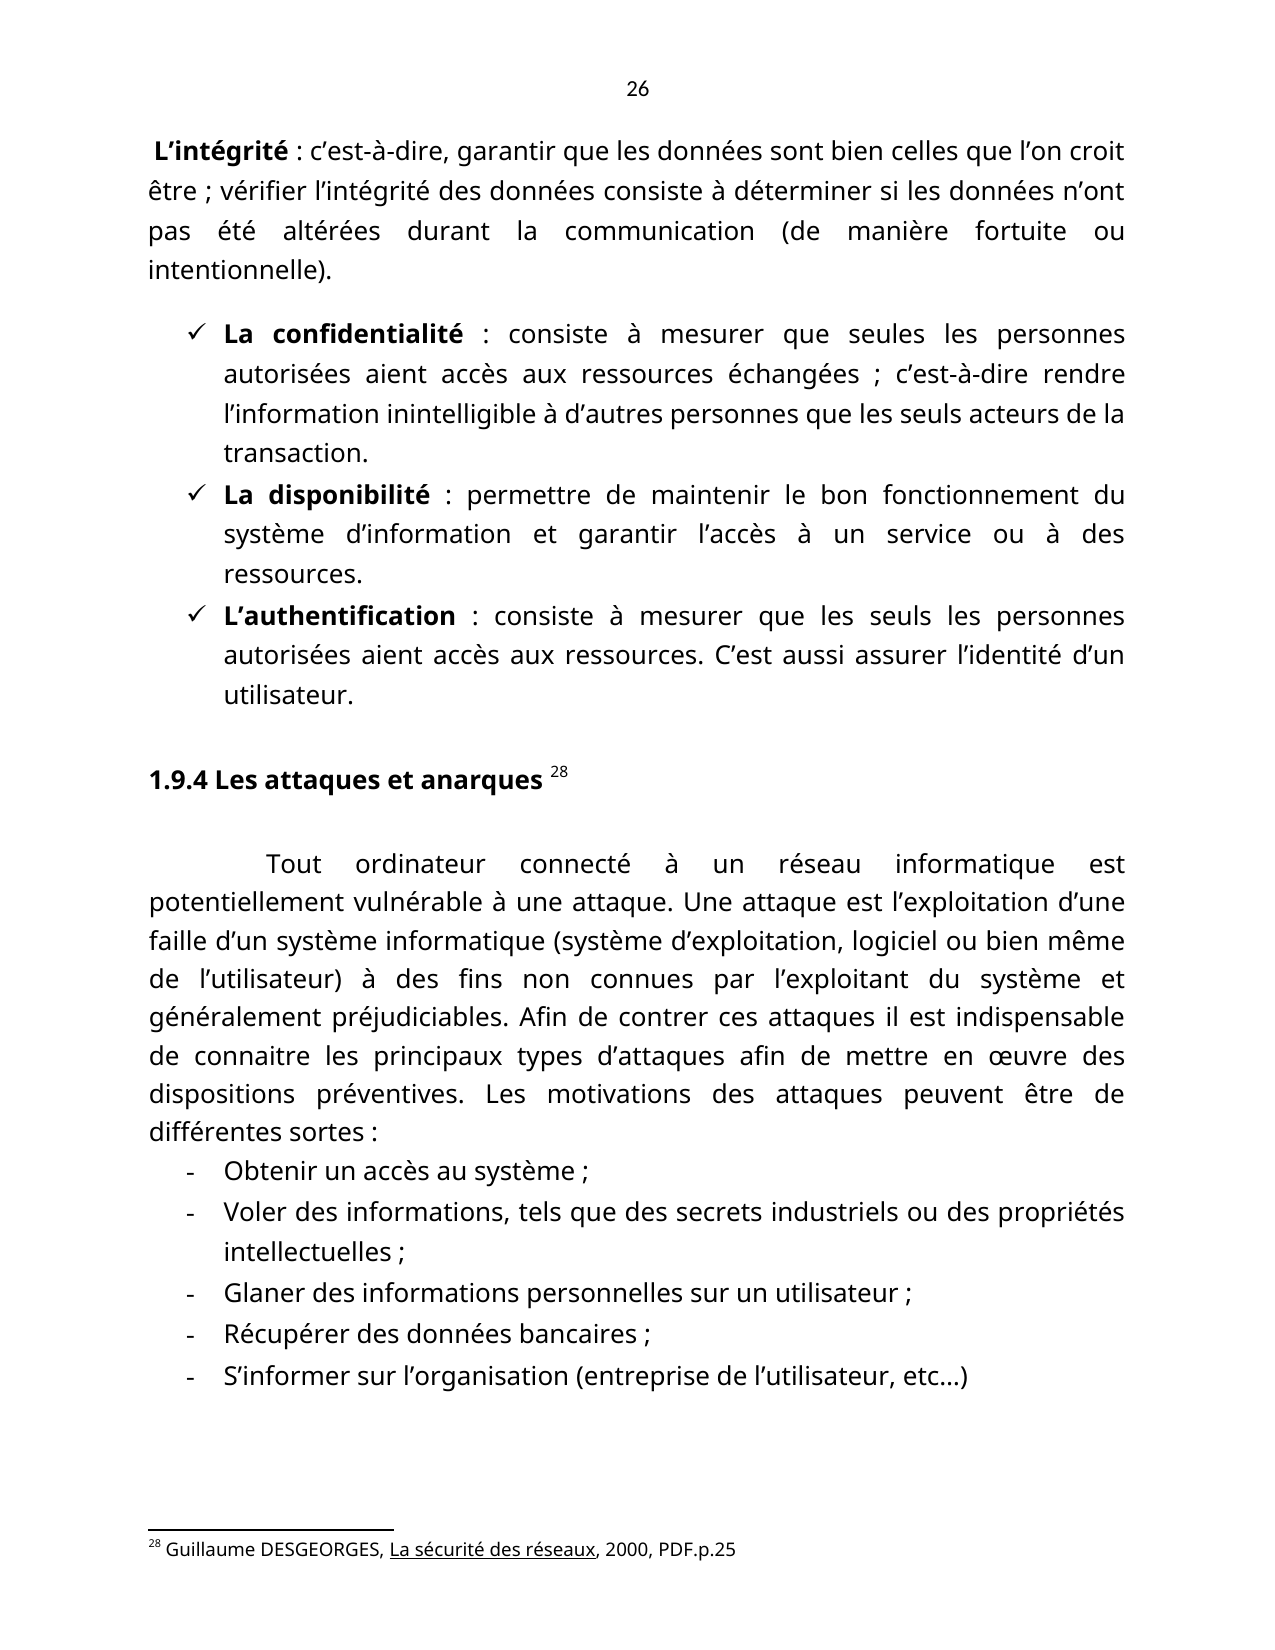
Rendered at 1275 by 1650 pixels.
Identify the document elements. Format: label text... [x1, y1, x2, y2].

list La disponibilité : permettre de maintenir le bon fonctionnement du système d’information et garantir l’accès à un service ou à des ressources. [186, 476, 1127, 591]
text L’intégrité : c’est-à-dire, garantir que les données sont bien celles que l’on croit être ; vérifier l’intégrité des données consiste à déterminer si les données n’ont pas été altérées durant la communication (de manière fortuite ou intentionnelle). [147, 133, 1127, 287]
list L’authentification : consiste à mesurer que les seuls les personnes autorisées aient accès aux ressources. C’est aussi assurer l’identité d’un utilisateur. [186, 597, 1127, 712]
text Tout ordinateur connecté à un réseau informatique est potentiellement vulnérable à une attaque. Une attaque est l’exploitation d’une faille d’un système informatique (système d’exploitation, logiciel ou bien même de l’utilisateur) à des fins non connues par l’exploitant du système et généralement préjudiciables. Afin de contrer ces attaques il est indispensable de connaitre les principaux types d’attaques afin de mettre en œuvre des dispositions préventives. Les motivations des attaques peuvent être de différentes sortes : [149, 846, 1126, 1149]
list Récupérer des données bancaires ; [186, 1316, 1127, 1351]
list La confidentialité : consiste à mesurer que seules les personnes autorisées aient accès aux ressources échangées ; c’est-à-dire rendre l’information inintelligible à d’autres personnes que les seuls acteurs de la transaction. [186, 316, 1127, 471]
list Glaner des informations personnelles sur un utilisateur ; [186, 1274, 1127, 1310]
list Obtenir un accès au système ; [186, 1152, 1127, 1188]
text 1.9.4 Les attaques et anarques [148, 761, 1127, 798]
list Voler des informations, tels que des secrets industriels ou des propriétés intellectuelles ; [186, 1193, 1127, 1269]
list S’informer sur l’organisation (entreprise de l’utilisateur, etc…) [186, 1357, 1127, 1393]
